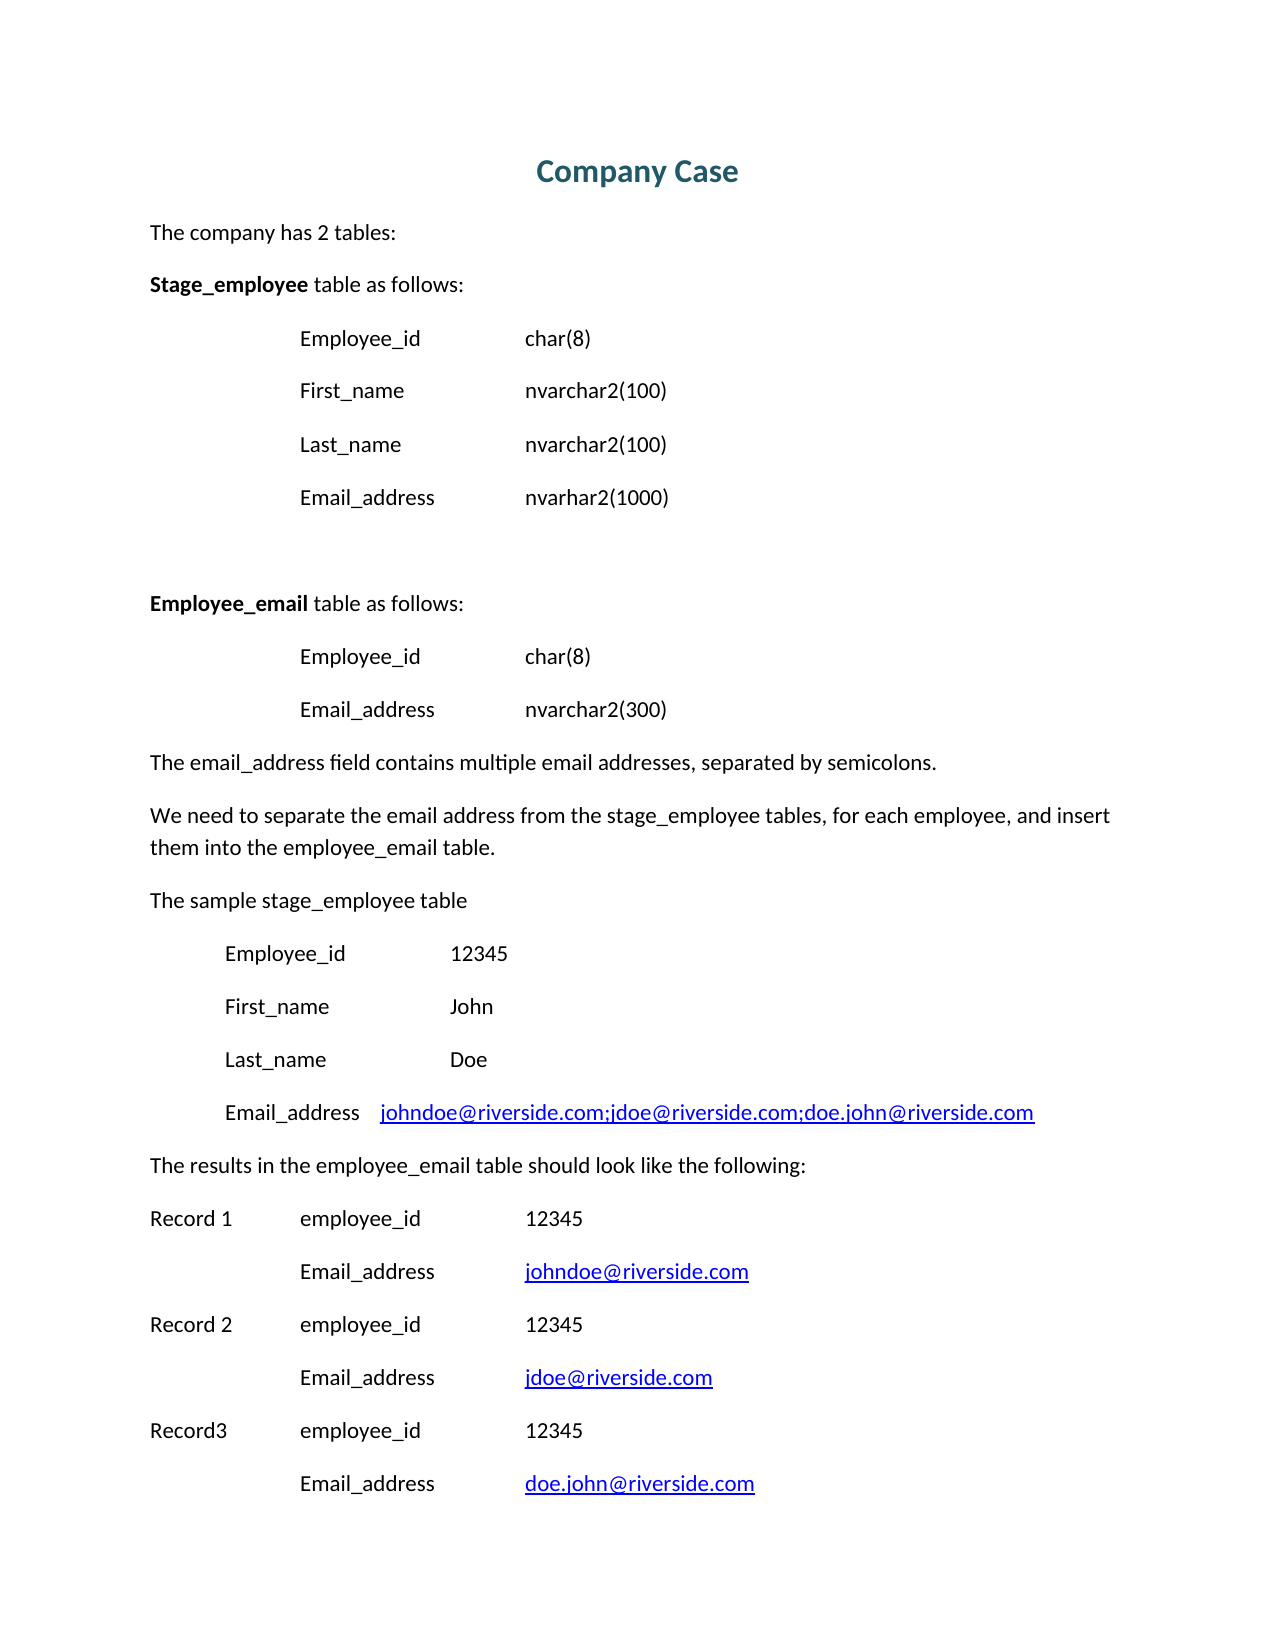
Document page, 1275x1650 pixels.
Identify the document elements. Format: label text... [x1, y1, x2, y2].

text Email_address johndoe@riverside.com;jdoe@riverside.com;doe.john@riverside.com [150, 1098, 1125, 1126]
text The results in the employee_email table should look like the following: [150, 1151, 1125, 1179]
text Email_address doe.john@riverside.com [150, 1469, 1125, 1497]
text Company Case [150, 150, 1125, 191]
text Employee_id char(8) [150, 642, 1125, 670]
text Email_address nvarchar2(300) [150, 695, 1125, 723]
text The company has 2 tables: [150, 218, 1125, 246]
text We need to separate the email address from the stage_employee tables, for each employee, and insert them into the employee_email table. [150, 801, 1125, 861]
text The email_address field contains multiple email addresses, separated by semicolons. [150, 748, 1125, 776]
text Stage_employee table as follows: [150, 271, 1125, 299]
text Email_address johndoe@riverside.com [150, 1257, 1125, 1285]
text Last_name nvarchar2(100) [225, 430, 1125, 458]
text Record3 employee_id 12345 [150, 1416, 1125, 1444]
text Record 1 employee_id 12345 [150, 1204, 1125, 1232]
text Employee_id char(8) [225, 324, 1125, 352]
text Email_address jdoe@riverside.com [150, 1363, 1125, 1391]
text First_name nvarchar2(100) [225, 377, 1125, 405]
text Record 2 employee_id 12345 [150, 1310, 1125, 1338]
text Employee_email table as follows: [150, 589, 1125, 617]
text Employee_id 12345 [150, 939, 1125, 967]
text Last_name Doe [150, 1045, 1125, 1073]
text First_name John [150, 992, 1125, 1020]
text The sample stage_employee table [150, 886, 1125, 914]
text Email_address nvarhar2(1000) [225, 483, 1125, 511]
